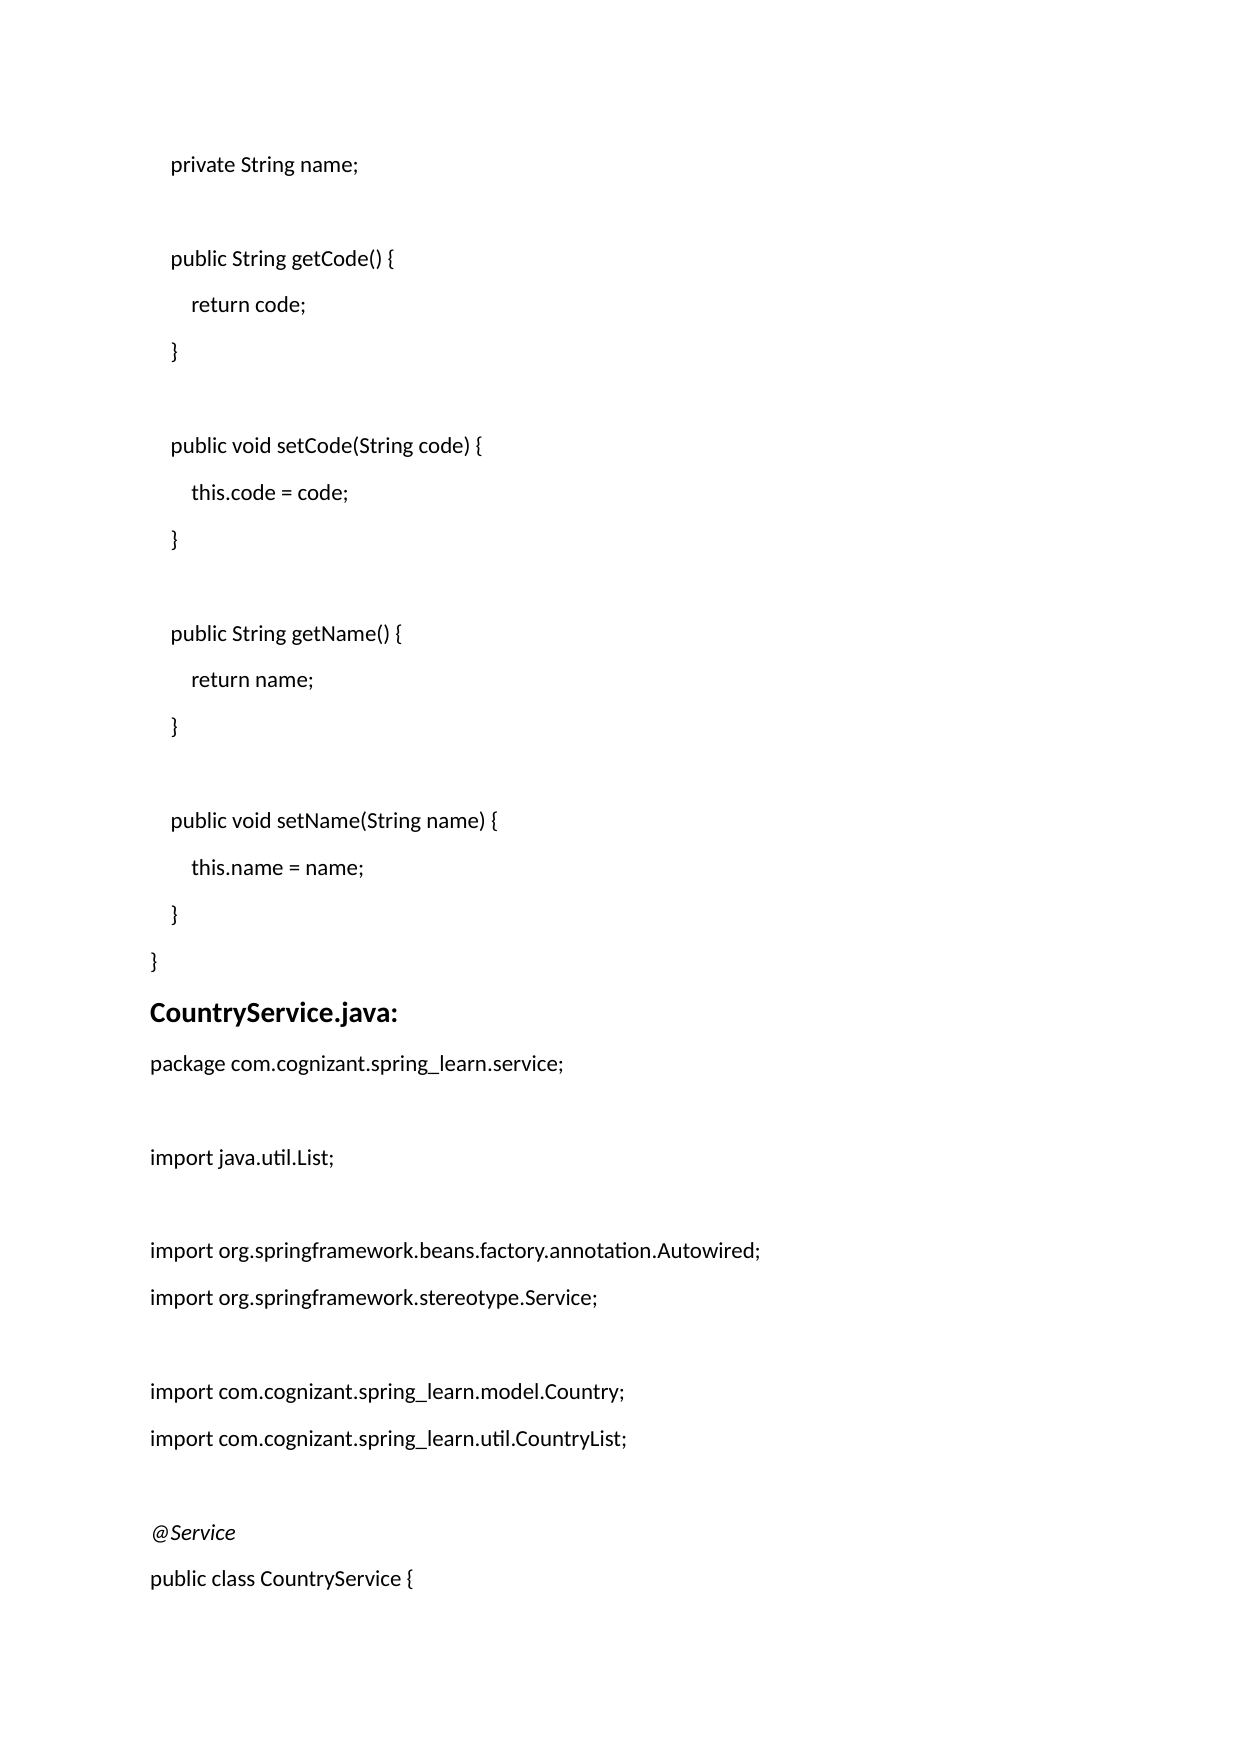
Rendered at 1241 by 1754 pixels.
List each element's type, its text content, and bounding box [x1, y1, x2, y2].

text } [150, 525, 1090, 553]
text import com.cognizant.spring_learn.model.Country; [150, 1377, 1090, 1405]
text import org.springframework.stereotype.Service; [150, 1283, 1090, 1311]
text return name; [150, 666, 1090, 694]
text public String getCode() { [150, 244, 1090, 272]
text CountryService.java: [150, 994, 1090, 1029]
text import com.cognizant.spring_learn.util.CountryList; [150, 1424, 1090, 1452]
text import org.springframework.beans.factory.annotation.Autowired; [150, 1236, 1090, 1264]
text } [150, 337, 1090, 366]
text @Service [150, 1518, 1090, 1546]
text public String getName() { [150, 619, 1090, 647]
text package com.cognizant.spring_learn.service; [150, 1049, 1090, 1077]
text import java.util.List; [150, 1143, 1090, 1171]
text public class CountryService { [150, 1564, 1090, 1592]
text private String name; [150, 150, 1090, 178]
text } [150, 900, 1090, 928]
text public void setName(String name) { [150, 806, 1090, 834]
text this.name = name; [150, 853, 1090, 881]
text public void setCode(String code) { [150, 431, 1090, 459]
text this.code = code; [150, 478, 1090, 506]
text return code; [150, 291, 1090, 319]
text } [150, 712, 1090, 741]
text } [150, 947, 1090, 975]
